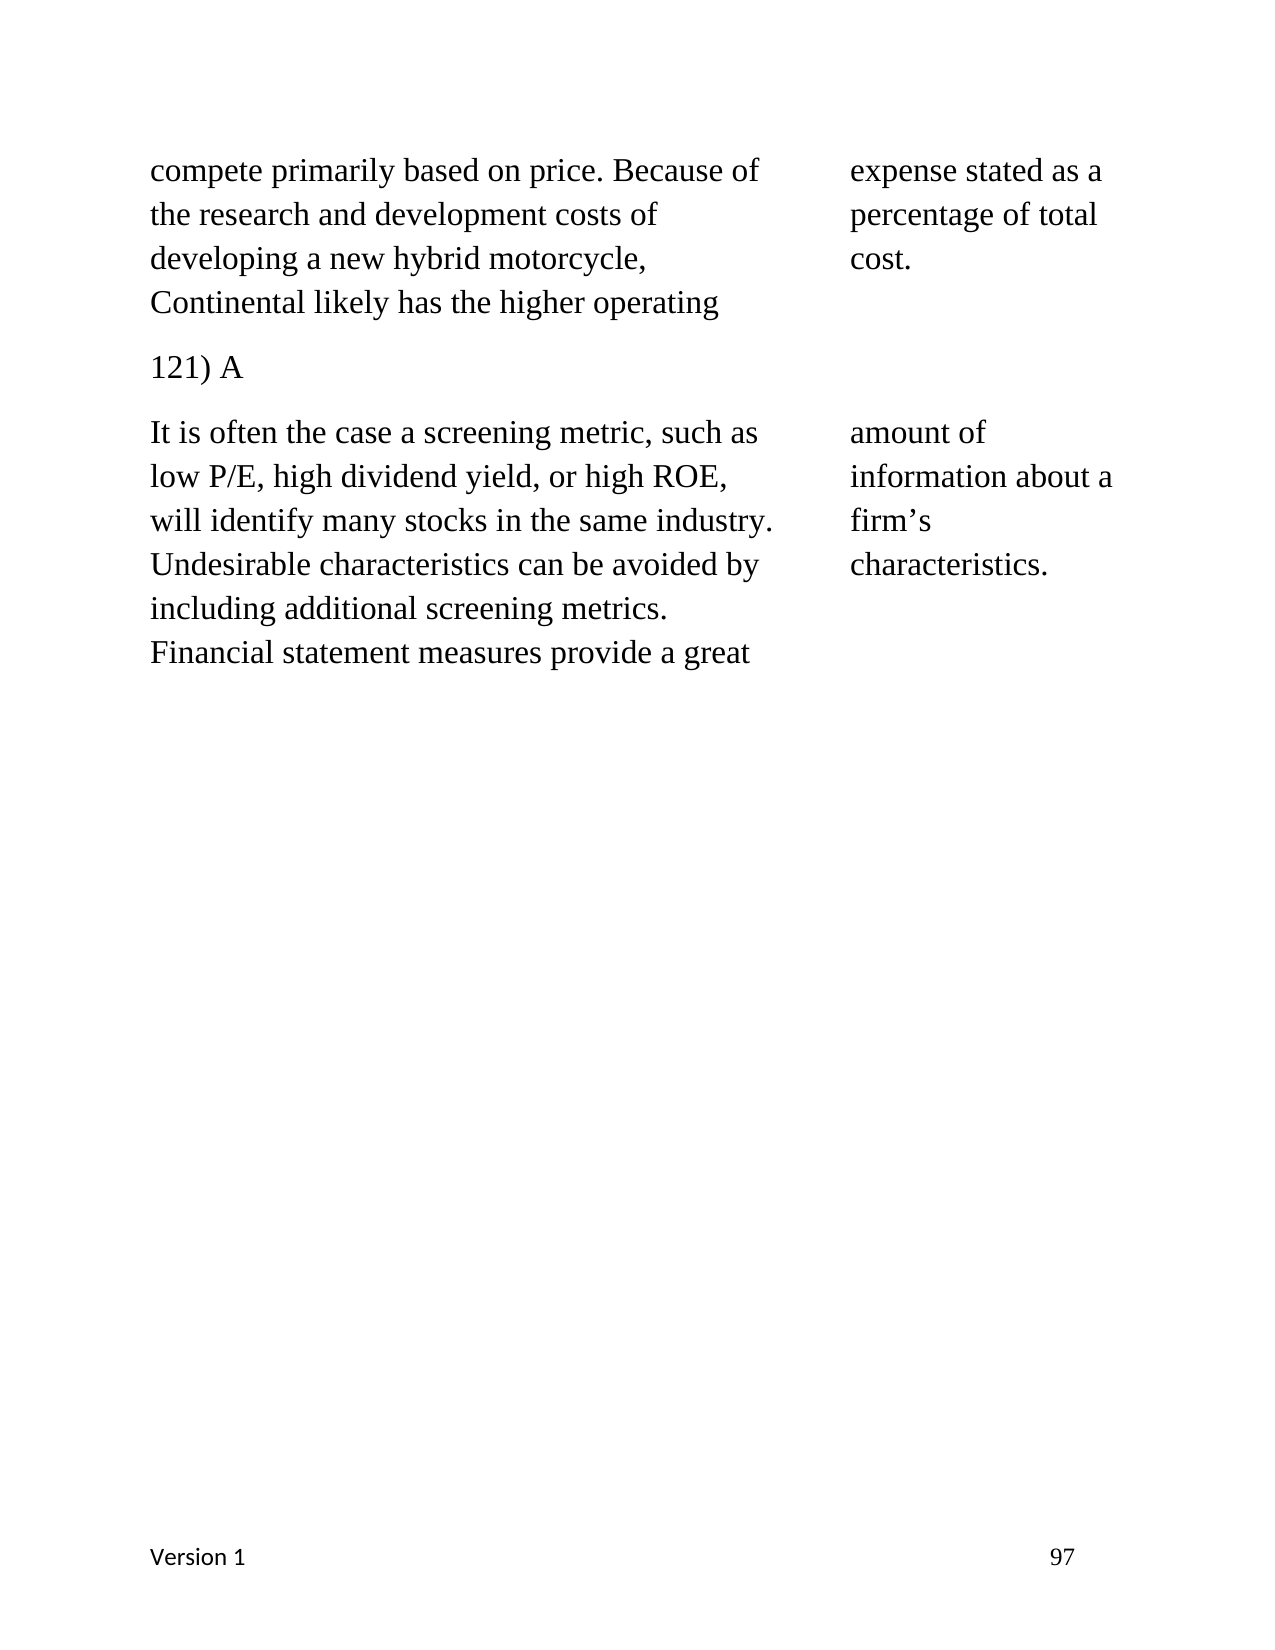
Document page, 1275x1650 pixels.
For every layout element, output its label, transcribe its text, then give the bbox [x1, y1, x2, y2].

text It is often the case a screening metric, such as low P/E, high dividend yield, or high ROE, will identify many stocks in the same industry. Undesirable characteristics can be avoided by including additional screening metrics. Financial statement measures provide a great amount of information about a firm’s characteristics. [150, 412, 775, 671]
text It is often the case a screening metric, such as low P/E, high dividend yield, or high ROE, will identify many stocks in the same industry. Undesirable characteristics can be avoided by including additional screening metrics. Financial statement measures provide a great amount of information about a firm’s characteristics. [850, 412, 1125, 582]
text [850, 150, 1125, 276]
text 121) A [150, 347, 775, 385]
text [150, 150, 775, 321]
